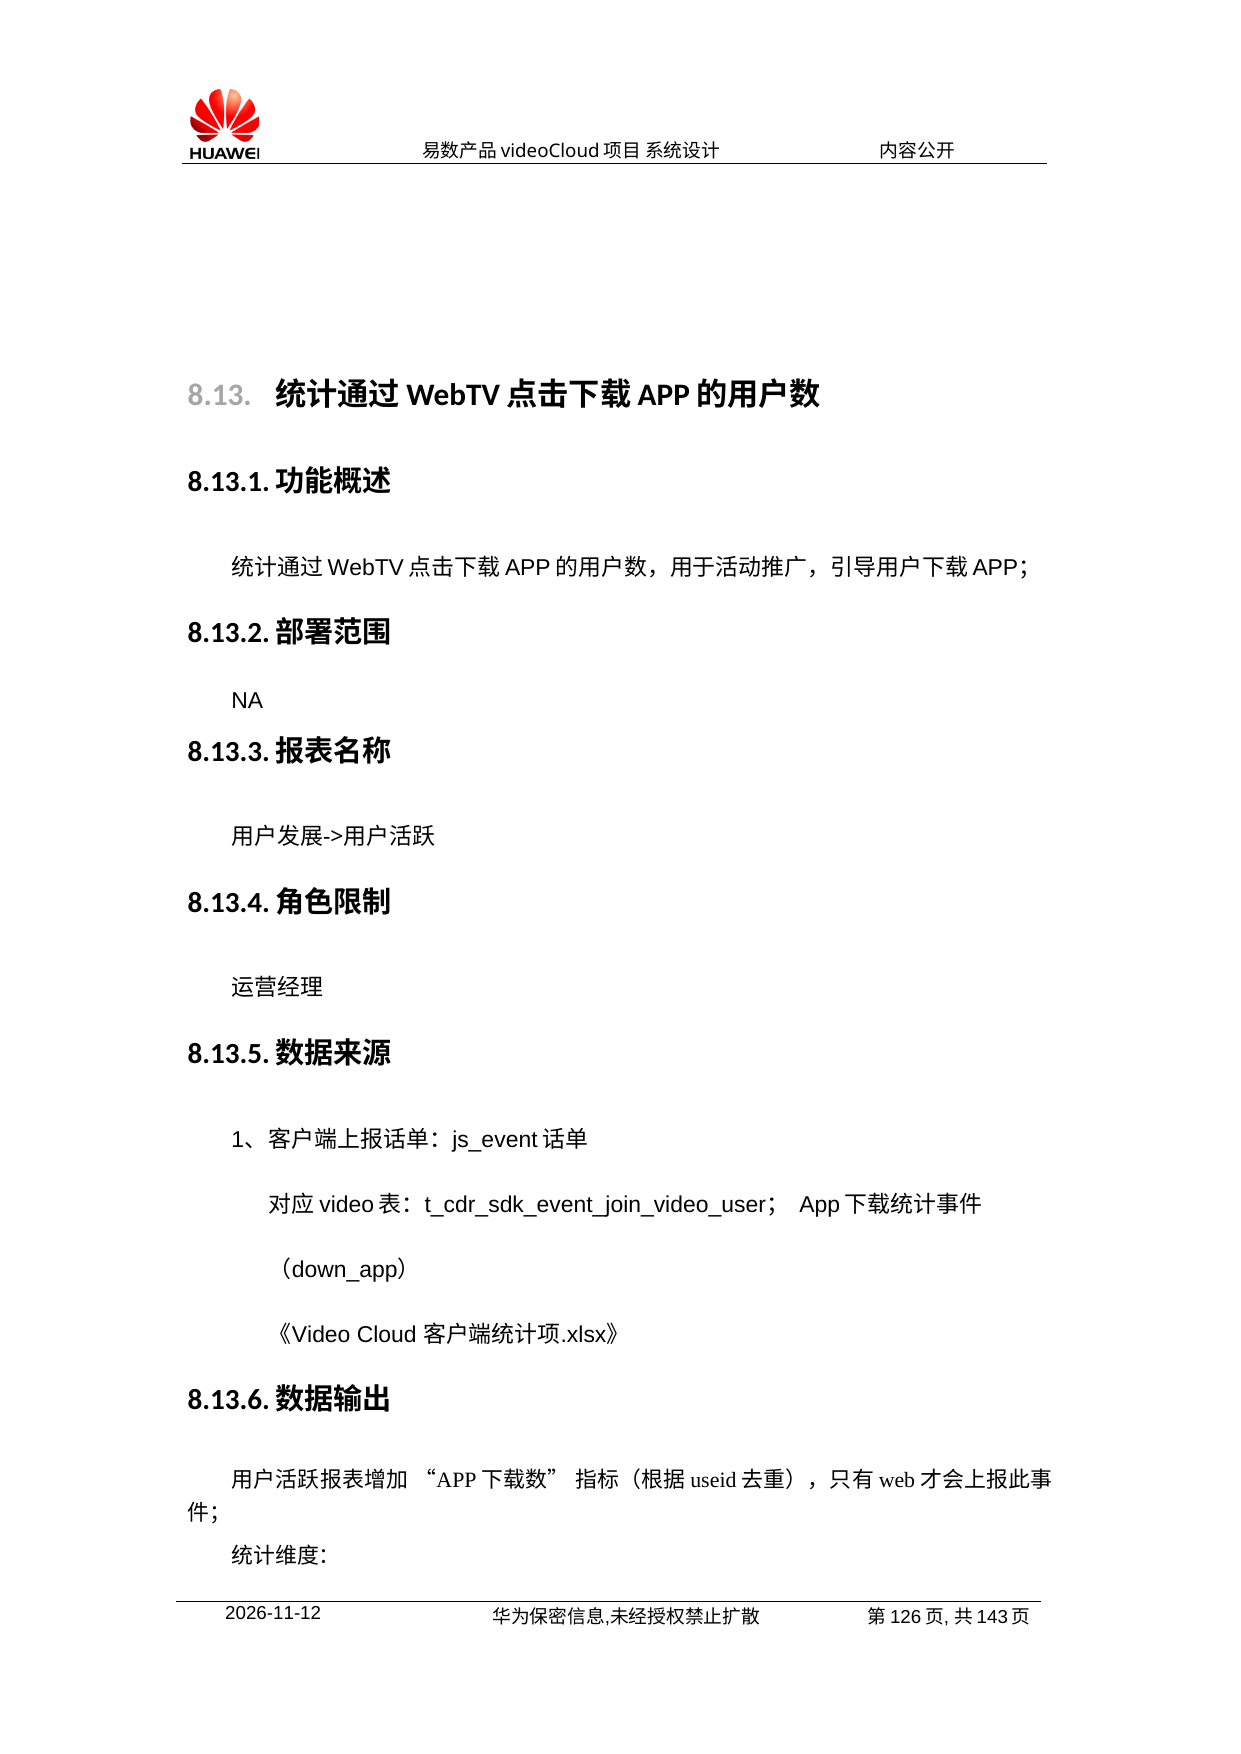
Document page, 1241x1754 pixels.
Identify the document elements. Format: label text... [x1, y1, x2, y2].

text 统计通过WebTV点击下载APP的用户数 [187, 359, 1053, 424]
text 报表名称 [187, 716, 1053, 781]
text 运营经理 [187, 953, 1053, 1018]
text 《Video Cloud 客户端统计项.xlsx》 [269, 1299, 1053, 1364]
text 数据来源 [187, 1018, 1053, 1083]
list 客户端上报话单：js_event话单 [231, 1104, 1053, 1169]
text 统计通过WebTV点击下载APP的用户数，用于活动推广，引导用户下载APP； [187, 532, 1053, 597]
text 对应video表：t_cdr_sdk_event_join_video_user； App下载统计事件（down_app） [269, 1169, 1053, 1299]
text NA [187, 684, 1053, 716]
text 功能概述 [187, 446, 1053, 511]
text 角色限制 [187, 867, 1053, 932]
text 部署范围 [187, 597, 1053, 662]
picture [190, 89, 260, 159]
text 统计维度： [187, 1538, 1053, 1570]
text 数据输出 [187, 1364, 1053, 1429]
text 用户活跃报表增加 “APP下载数” 指标（根据useid去重），只有web才会上报此事件； [187, 1462, 1053, 1527]
text 用户发展->用户活跃 [187, 802, 1053, 867]
